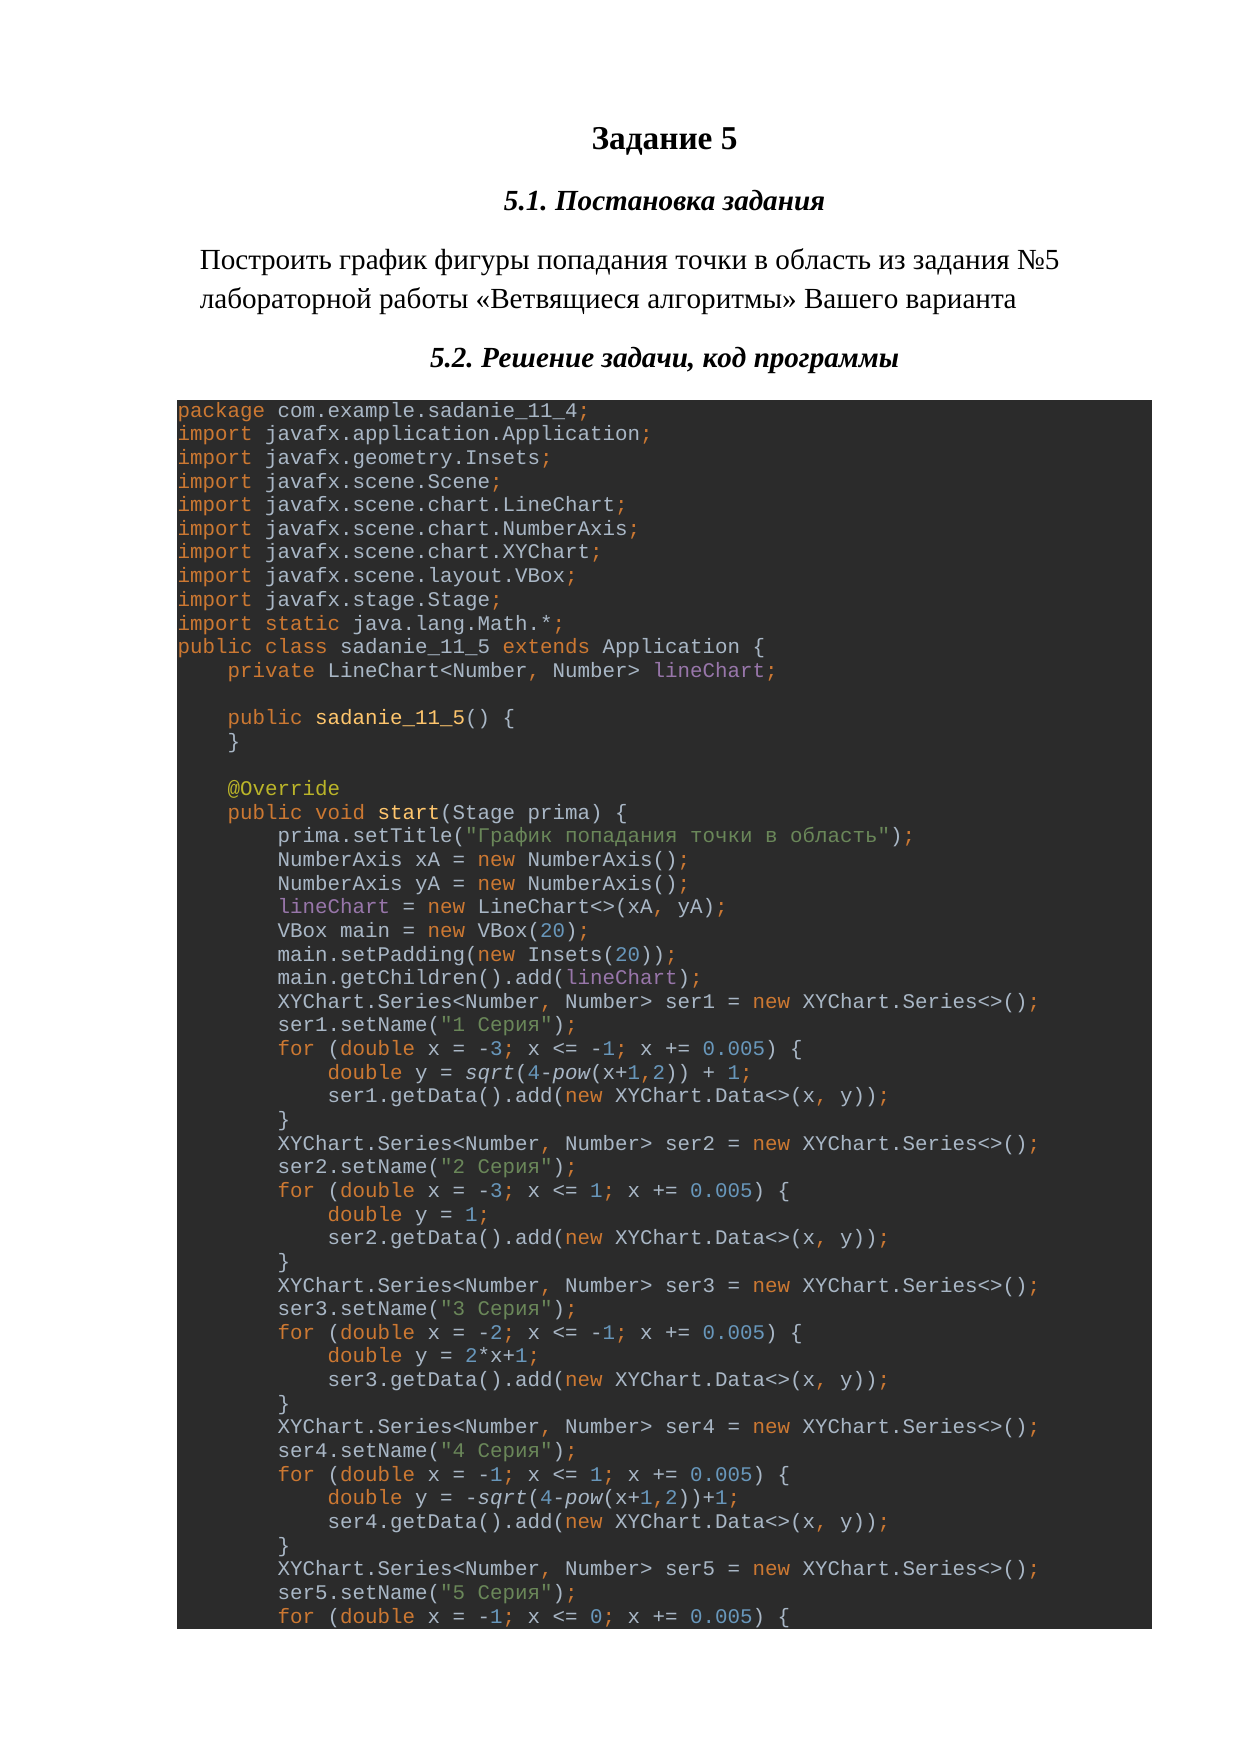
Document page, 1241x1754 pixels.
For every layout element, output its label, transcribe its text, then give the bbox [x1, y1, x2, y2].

text 5.2. Решение задачи, код программы [177, 340, 1152, 374]
text Построить график фигуры попадания точки в область из задания №5 лабораторной работы «Ветвящиеся алгоритмы» Вашего варианта [199, 242, 1152, 314]
text Задание 5 [177, 118, 1152, 156]
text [177, 400, 1152, 1629]
text 5.1. Постановка задания [177, 183, 1152, 217]
